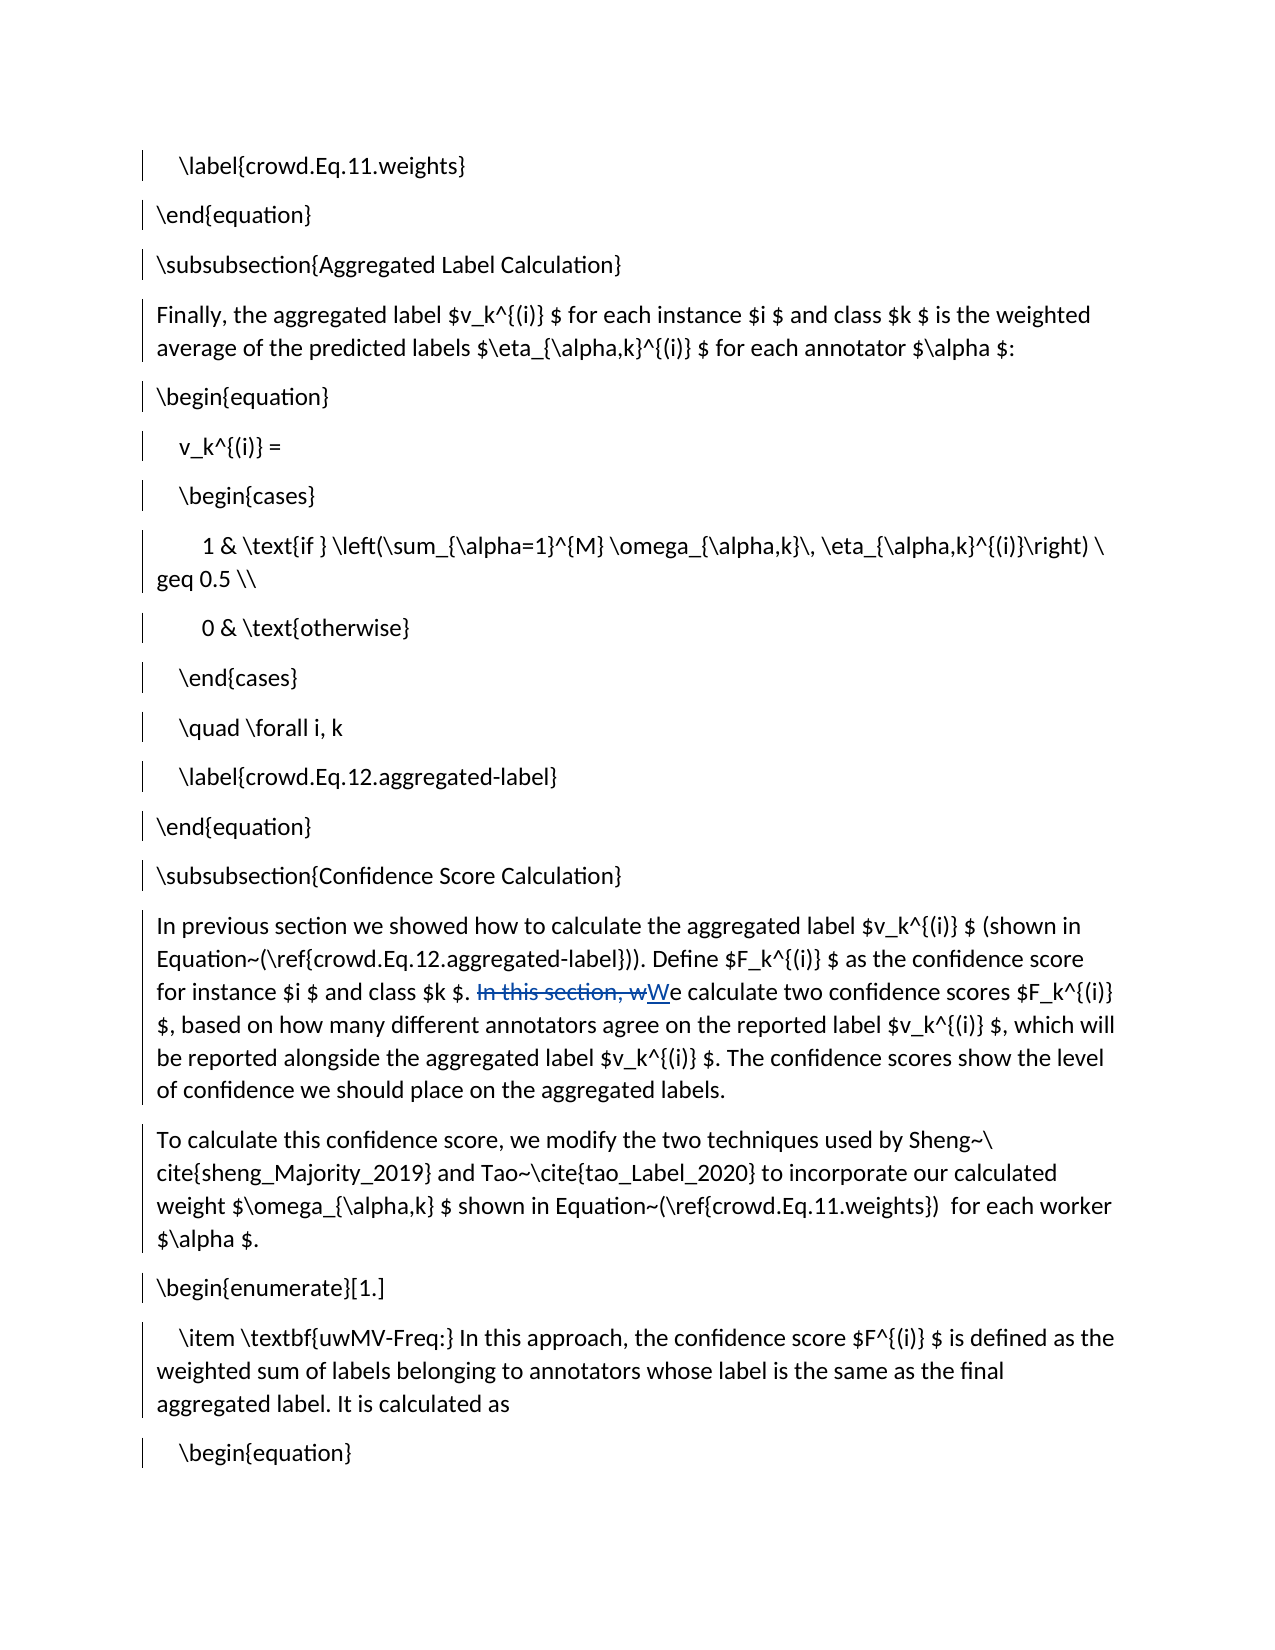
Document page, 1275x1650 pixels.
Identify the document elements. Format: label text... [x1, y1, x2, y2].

text \begin{equation} [156, 381, 1118, 412]
text \end{equation} [156, 811, 1118, 841]
text \begin{equation} [156, 1437, 1118, 1468]
text \quad \forall i, k [156, 712, 1118, 742]
text \label{crowd.Eq.12.aggregated-label} [156, 761, 1118, 792]
text \subsubsection{Confidence Score Calculation} [156, 860, 1118, 891]
text To calculate this confidence score, we modify the two techniques used by Sheng~\cite{sheng_Majority_2019} and Tao~\cite{tao_Label_2020} to incorporate our calculated weight $\omega_{\alpha,k} $ shown in Equation~(\ref{crowd.Eq.11.weights}) for each worker $\alpha $. [156, 1124, 1118, 1253]
text \begin{enumerate}[1.] [156, 1272, 1118, 1303]
text 1 & \text{if } \left(\sum_{\alpha=1}^{M} \omega_{\alpha,k}\, \eta_{\alpha,k}^{(i)}\right) \geq 0.5 \\ [156, 530, 1118, 593]
text \subsubsection{Aggregated Label Calculation} [156, 249, 1118, 280]
text \end{equation} [156, 199, 1118, 230]
text \item \textbf{uwMV-Freq:} In this approach, the confidence score $F^{(i)} $ is defined as the weighted sum of labels belonging to annotators whose label is the same as the final aggregated label. It is calculated as [156, 1322, 1118, 1418]
text \label{crowd.Eq.11.weights} [156, 150, 1118, 181]
text 0 & \text{otherwise} [156, 612, 1118, 643]
text \begin{cases} [156, 480, 1118, 511]
text v_k^{(i)} = [156, 431, 1118, 461]
text In previous section we showed how to calculate the aggregated label $v_k^{(i)} $ (shown in Equation~(\ref{crowd.Eq.12.aggregated-label})). Define $F_k^{(i)} $ as the confidence score for instance $i $ and class $k $. e calculate two confidence scores $F_k^{(i)} $, based on how many different annotators agree on the reported label $v_k^{(i)} $, which will be reported alongside the aggregated label $v_k^{(i)} $. The confidence scores show the level of confidence we should place on the aggregated labels. [156, 910, 1118, 1105]
text Finally, the aggregated label $v_k^{(i)} $ for each instance $i $ and class $k $ is the weighted average of the predicted labels $\eta_{\alpha,k}^{(i)} $ for each annotator $\alpha $: [156, 299, 1118, 362]
text \end{cases} [156, 662, 1118, 693]
